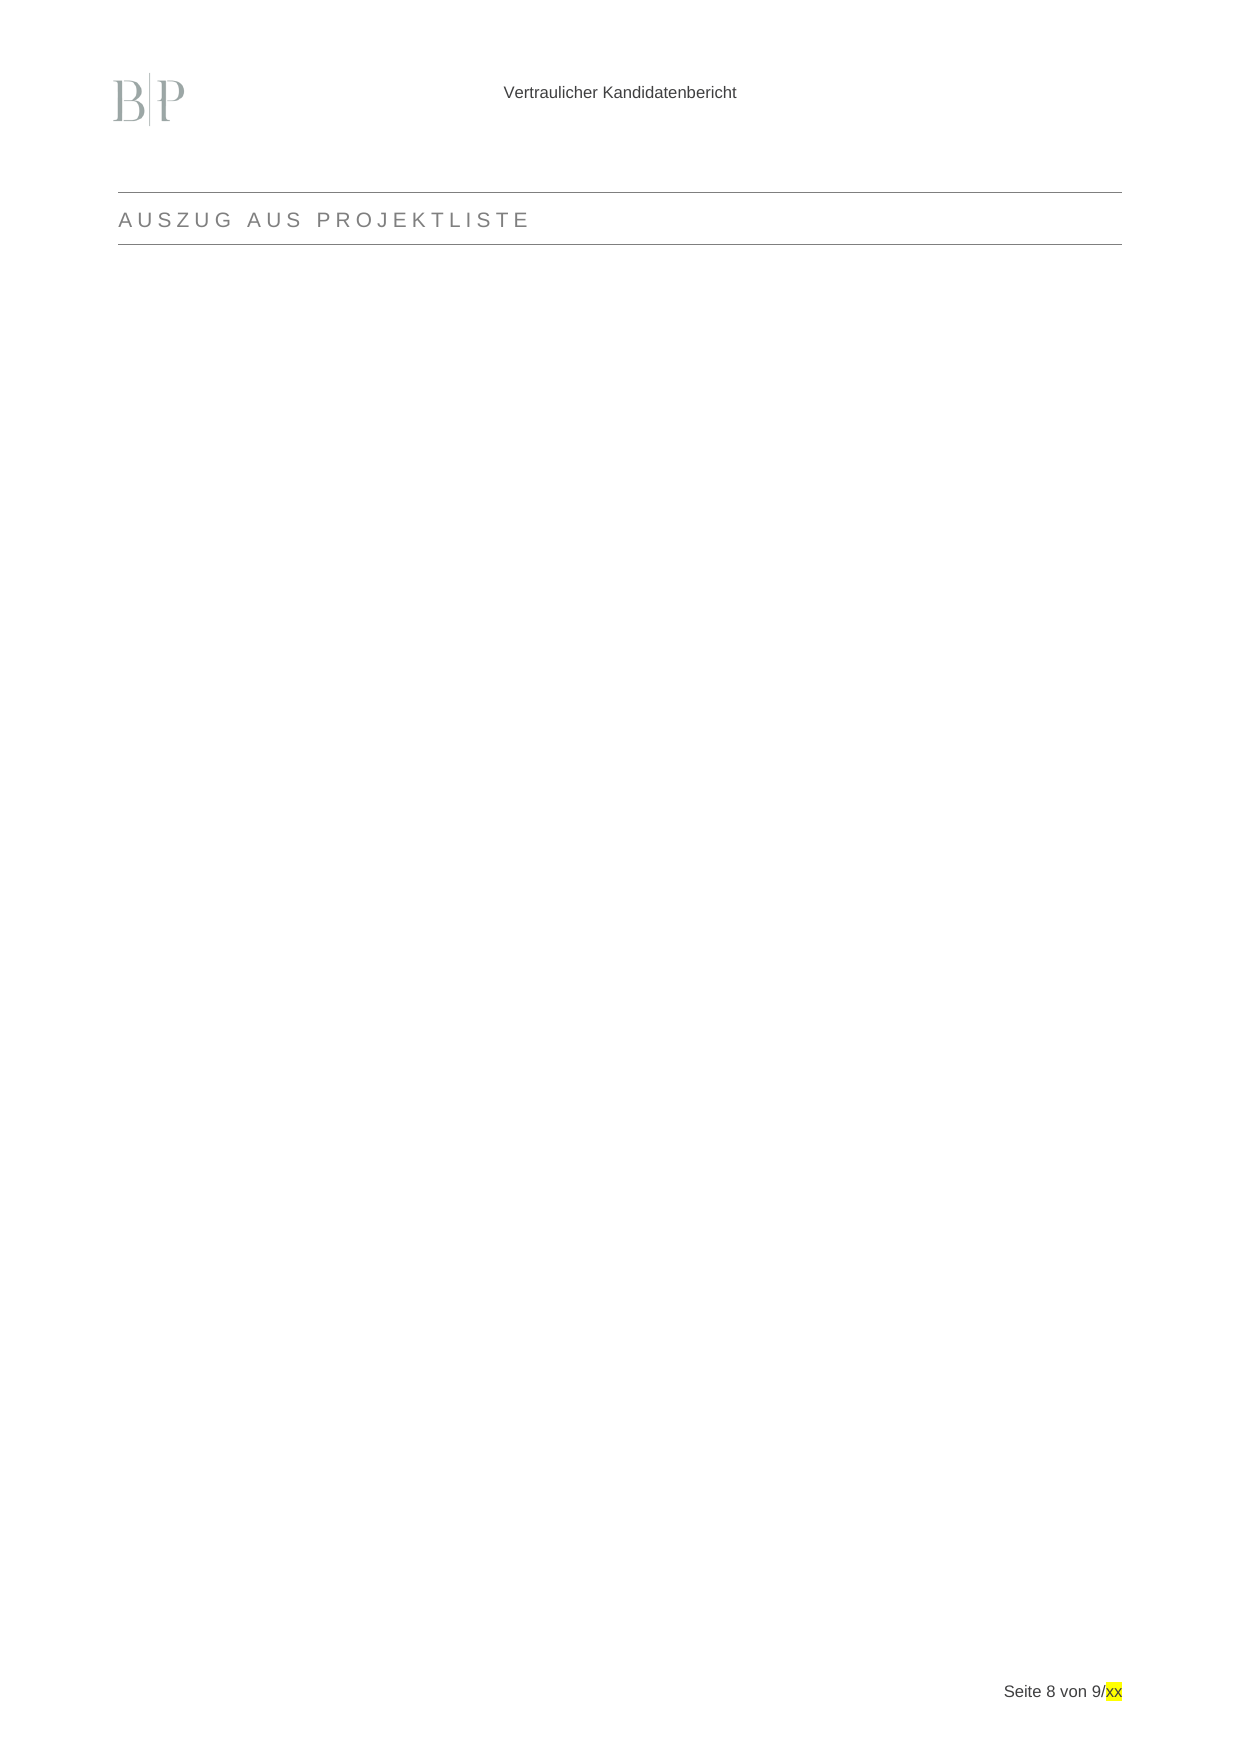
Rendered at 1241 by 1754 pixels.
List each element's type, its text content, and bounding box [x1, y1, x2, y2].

picture [105, 68, 195, 130]
text AUSZUG AUS PROJEKTLISTE [118, 193, 1122, 244]
